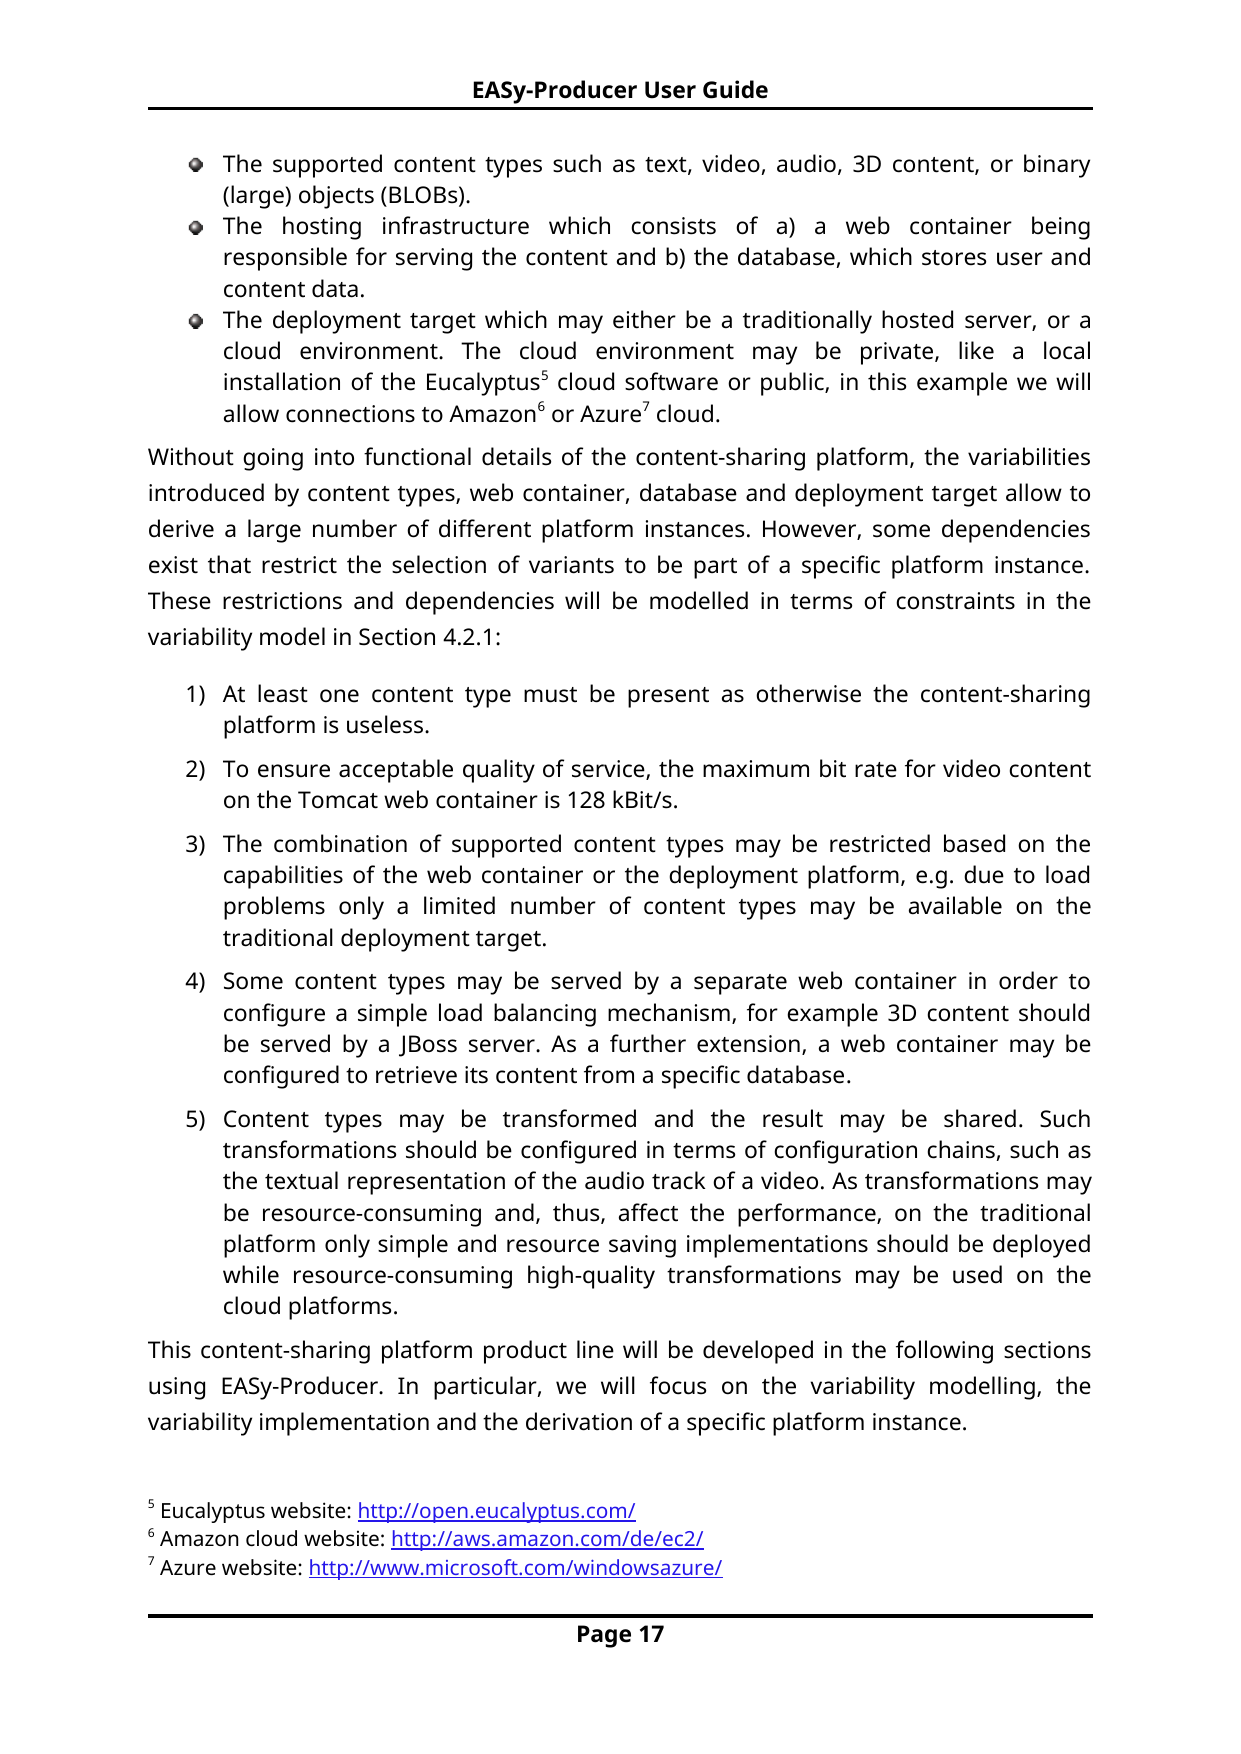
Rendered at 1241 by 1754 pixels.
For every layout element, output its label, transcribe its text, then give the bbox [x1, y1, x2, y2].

text This content-sharing platform product line will be developed in the following sections using EASy-Producer. In particular, we will focus on the variability modelling, the variability implementation and the derivation of a specific platform instance. [148, 1334, 1093, 1437]
list The hosting infrastructure which consists of a) a web container being responsible for serving the content and b) the database, which stores user and content data. [185, 210, 1093, 304]
picture [186, 311, 203, 329]
picture [186, 155, 203, 172]
list The deployment target which may either be a traditionally hosted server, or a cloud environment. The cloud environment may be private, like a local installation of the Eucalyptus cloud software or public, in this example we will allow connections to Amazon or Azure cloud. [185, 304, 1093, 429]
list The supported content types such as text, video, audio, 3D content, or binary (large) objects (BLOBs). [185, 148, 1093, 210]
text Without going into functional details of the content-sharing platform, the variabilities introduced by content types, web container, database and deployment target allow to derive a large number of different platform instances. However, some dependencies exist that restrict the selection of variants to be part of a specific platform instance. These restrictions and dependencies will be modelled in terms of constraints in the variability model in Section 4.2.1: [148, 441, 1093, 652]
list The combination of supported content types may be restricted based on the capabilities of the web container or the deployment platform, e.g. due to load problems only a limited number of content types may be available on the traditional deployment target. [185, 828, 1093, 953]
picture [186, 218, 203, 235]
list Content types may be transformed and the result may be shared. Such transformations should be configured in terms of configuration chains, such as the textual representation of the audio track of a video. As transformations may be resource-consuming and, thus, affect the performance, on the traditional platform only simple and resource saving implementations should be deployed while resource-consuming high-quality transformations may be used on the cloud platforms. [185, 1103, 1093, 1322]
list To ensure acceptable quality of service, the maximum bit rate for video content on the Tomcat web container is 128 kBit/s. [185, 753, 1093, 815]
list Some content types may be served by a separate web container in order to configure a simple load balancing mechanism, for example 3D content should be served by a JBoss server. As a further extension, a web container may be configured to retrieve its content from a specific database. [185, 965, 1093, 1090]
list At least one content type must be present as otherwise the content-sharing platform is useless. [185, 678, 1093, 740]
